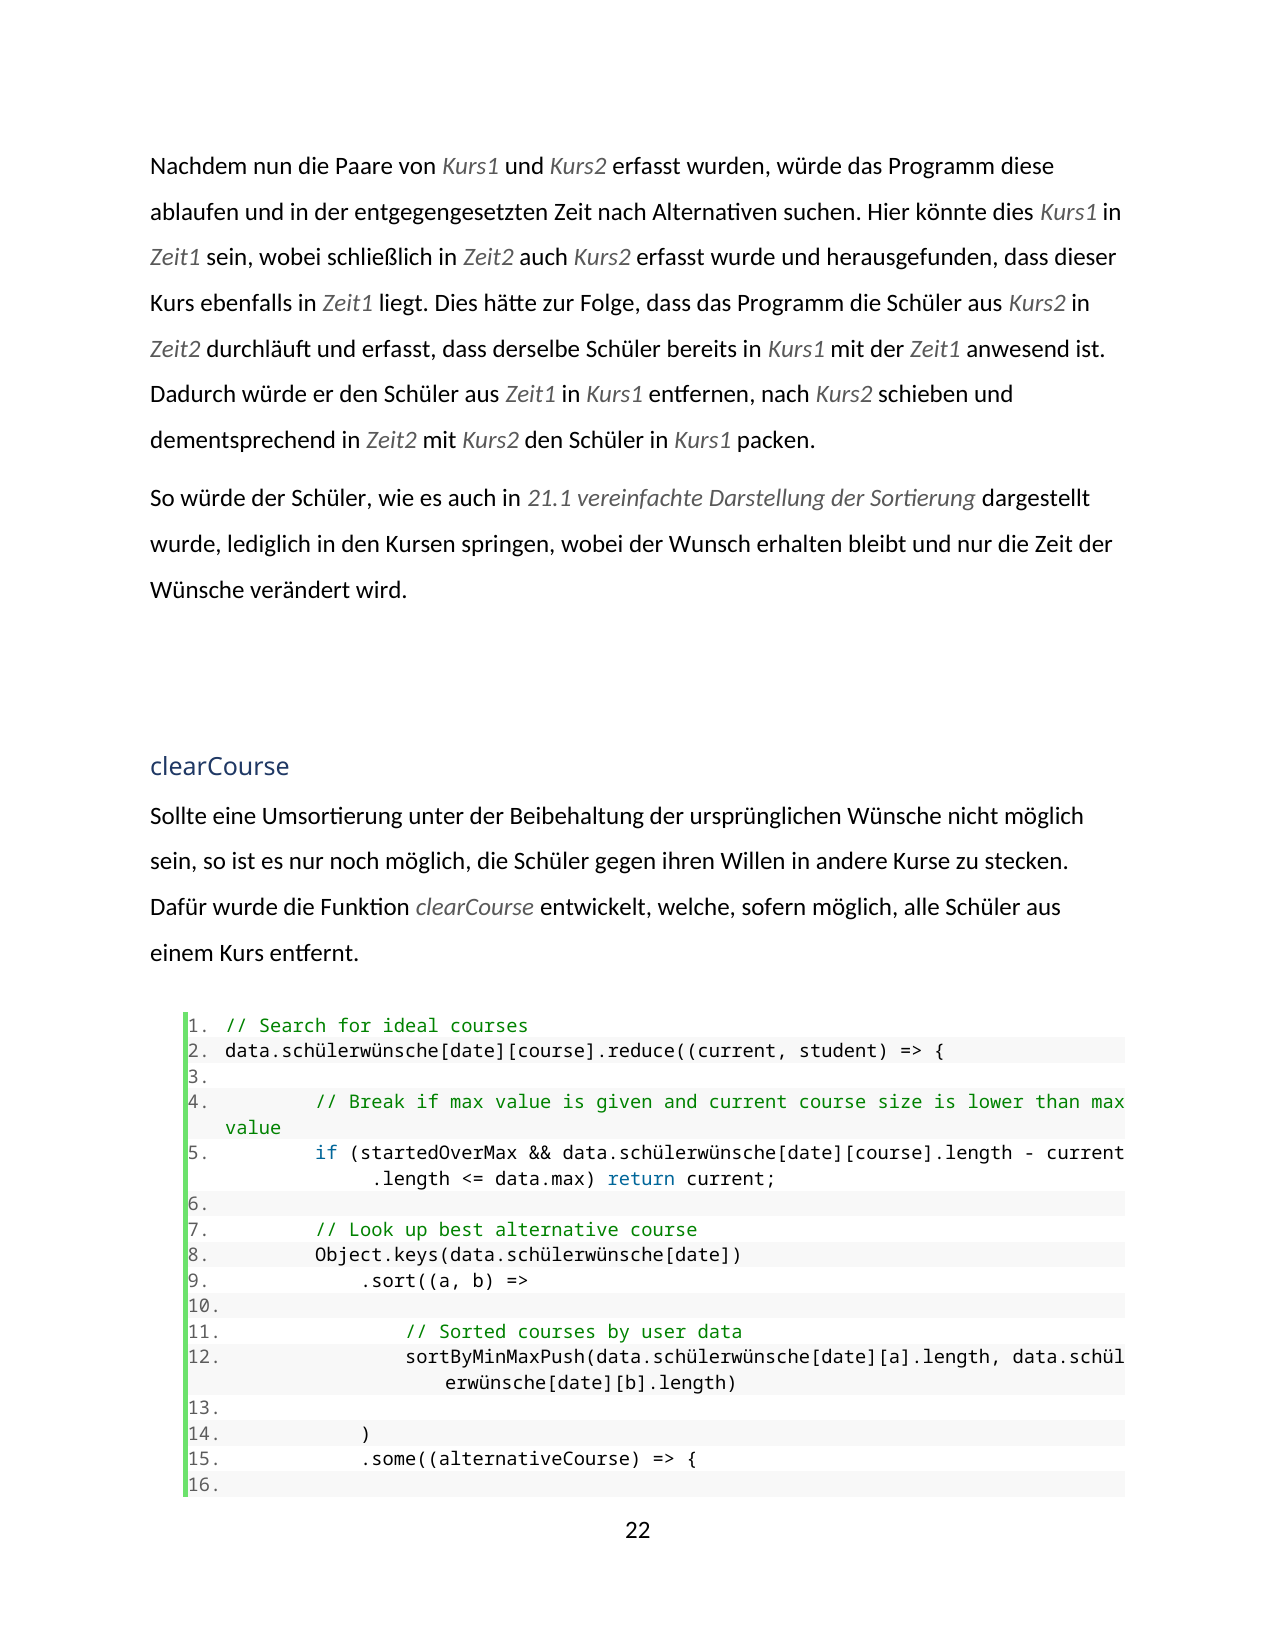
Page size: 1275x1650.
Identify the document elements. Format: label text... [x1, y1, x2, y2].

subtitle clearCourse [150, 749, 1125, 783]
list // Sorted courses by user data [188, 1318, 1125, 1344]
list Object.keys(data.schülerwünsche[date]) [188, 1242, 1125, 1267]
list .some((alternativeCourse) => { [188, 1446, 1125, 1471]
list // Search for ideal courses [188, 1012, 1125, 1037]
list data.schülerwünsche[date][course].reduce((current, student) => { [188, 1037, 1125, 1063]
list // Look up best alternative course [188, 1216, 1125, 1242]
list .sort((a, b) => [188, 1267, 1125, 1293]
list ) [188, 1420, 1125, 1446]
list if (startedOverMax && data.schülerwünsche[date][course].length - current.length <= data.max) return current; [188, 1139, 1125, 1191]
text Sollte eine Umsortierung unter der Beibehaltung der ursprünglichen Wünsche nicht möglich sein, so ist es nur noch möglich, die Schüler gegen ihren Willen in andere Kurse zu stecken. Dafür wurde die Funktion clearCourse entwickelt, welche, sofern möglich, alle Schüler aus einem Kurs entfernt. [150, 800, 1125, 967]
list // Break if max value is given and current course size is lower than max value [188, 1088, 1125, 1139]
list sortByMinMaxPush(data.schülerwünsche[date][a].length, data.schülerwünsche[date][b].length) [188, 1344, 1125, 1395]
text Nachdem nun die Paare von Kurs1 und Kurs2 erfasst wurden, würde das Programm diese ablaufen und in der entgegengesetzten Zeit nach Alternativen suchen. Hier könnte dies Kurs1 in Zeit1 sein, wobei schließlich in Zeit2 auch Kurs2 erfasst wurde und herausgefunden, dass dieser Kurs ebenfalls in Zeit1 liegt. Dies hätte zur Folge, dass das Programm die Schüler aus Kurs2 in Zeit2 durchläuft und erfasst, dass derselbe Schüler bereits in Kurs1 mit der Zeit1 anwesend ist. Dadurch würde er den Schüler aus Zeit1 in Kurs1 entfernen, nach Kurs2 schieben und dementsprechend in Zeit2 mit Kurs2 den Schüler in Kurs1 packen. [150, 150, 1125, 455]
text So würde der Schüler, wie es auch in 21.1 vereinfachte Darstellung der Sortierung dargestellt wurde, lediglich in den Kursen springen, wobei der Wunsch erhalten bleibt und nur die Zeit der Wünsche verändert wird. [150, 483, 1125, 604]
